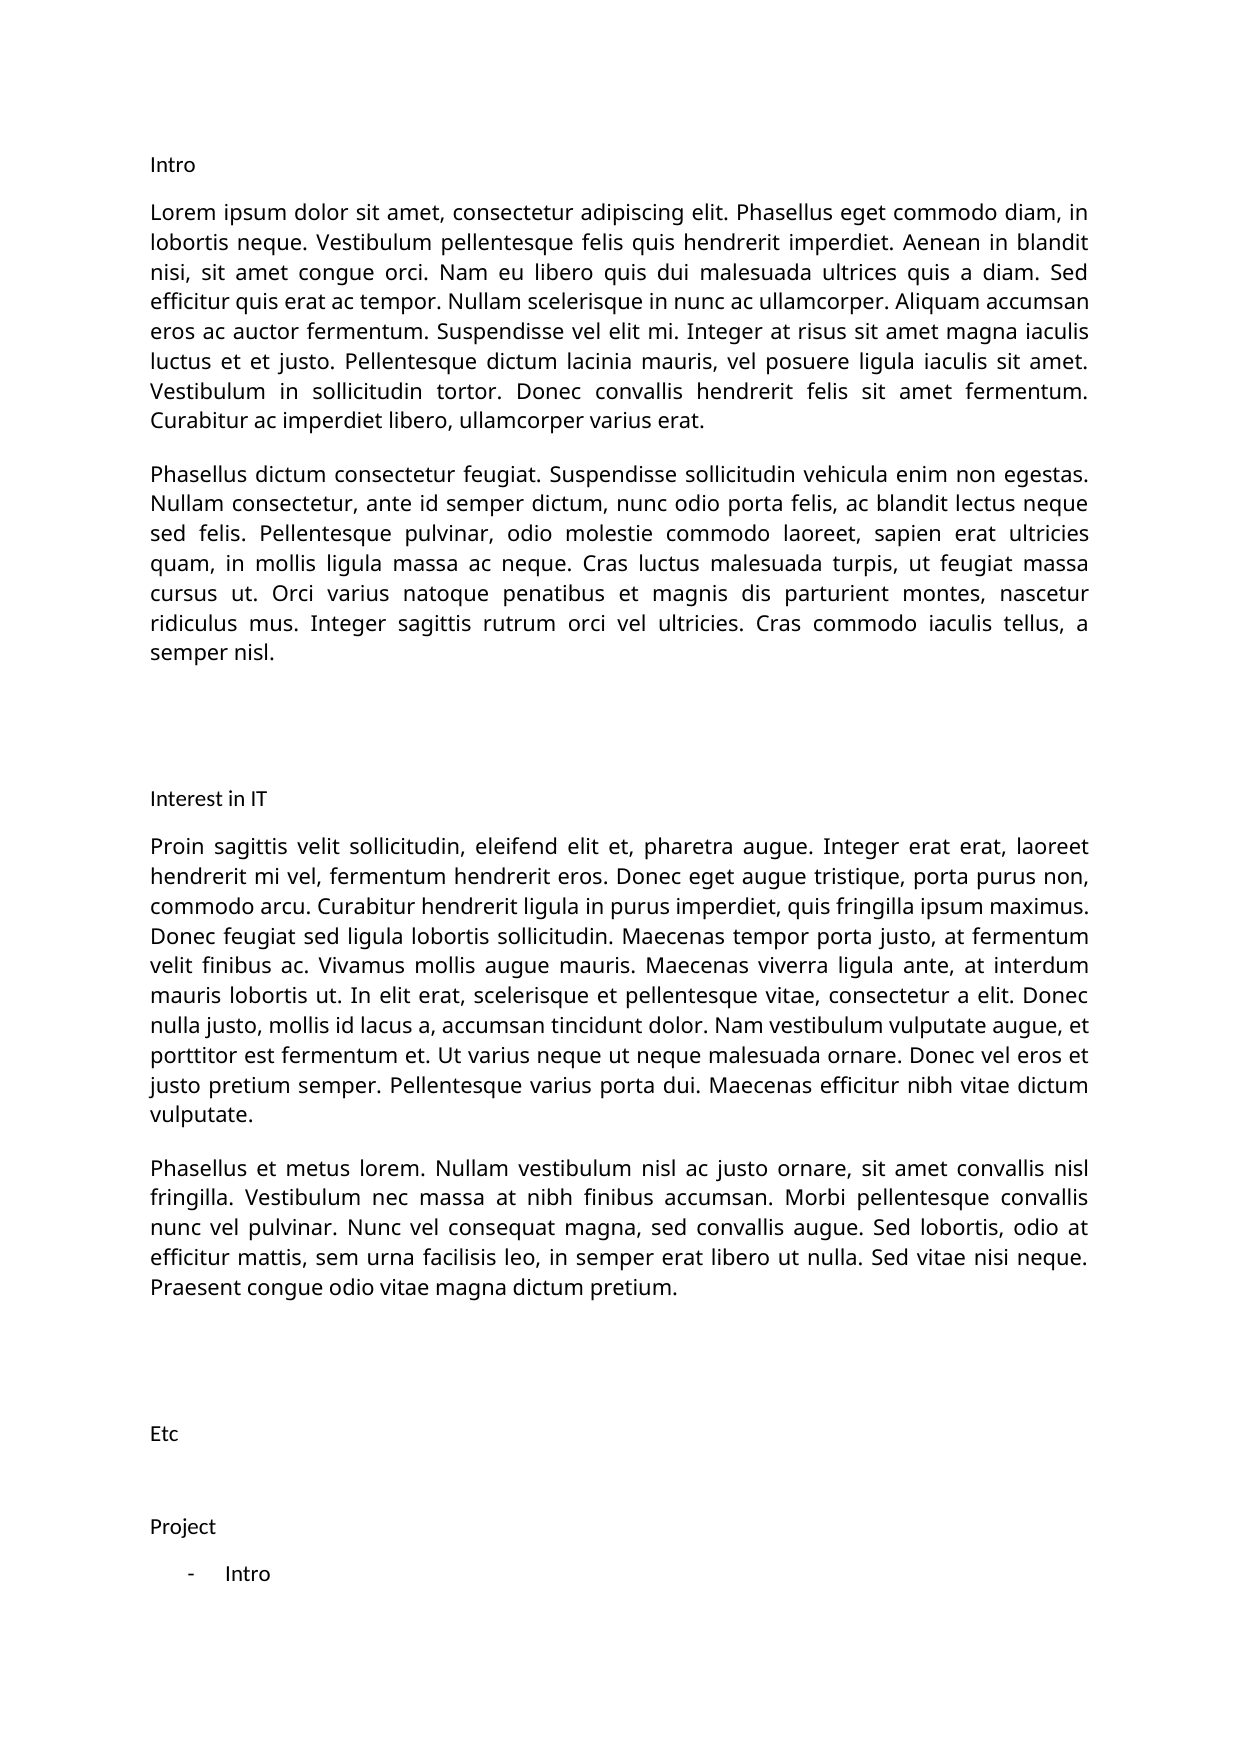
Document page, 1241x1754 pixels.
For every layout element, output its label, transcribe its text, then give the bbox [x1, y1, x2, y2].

text Lorem ipsum dolor sit amet, consectetur adipiscing elit. Phasellus eget commodo diam, in lobortis neque. Vestibulum pellentesque felis quis hendrerit imperdiet. Aenean in blandit nisi, sit amet congue orci. Nam eu libero quis dui malesuada ultrices quis a diam. Sed efficitur quis erat ac tempor. Nullam scelerisque in nunc ac ullamcorper. Aliquam accumsan eros ac auctor fermentum. Suspendisse vel elit mi. Integer at risus sit amet magna iaculis luctus et et justo. Pellentesque dictum lacinia mauris, vel posuere ligula iaculis sit amet. Vestibulum in sollicitudin tortor. Donec convallis hendrerit felis sit amet fermentum. Curabitur ac imperdiet libero, ullamcorper varius erat. [150, 197, 1090, 435]
text Interest in IT [150, 784, 1090, 812]
text Etc [150, 1419, 1090, 1447]
text Phasellus dictum consectetur feugiat. Suspendisse sollicitudin vehicula enim non egestas. Nullam consectetur, ante id semper dictum, nunc odio porta felis, ac blandit lectus neque sed felis. Pellentesque pulvinar, odio molestie commodo laoreet, sapien erat ultricies quam, in mollis ligula massa ac neque. Cras luctus malesuada turpis, ut feugiat massa cursus ut. Orci varius natoque penatibus et magnis dis parturient montes, nascetur ridiculus mus. Integer sagittis rutrum orci vel ultricies. Cras commodo iaculis tellus, a semper nisl. [150, 459, 1090, 667]
text Phasellus et metus lorem. Nullam vestibulum nisl ac justo ornare, sit amet convallis nisl fringilla. Vestibulum nec massa at nibh finibus accumsan. Morbi pellentesque convallis nunc vel pulvinar. Nunc vel consequat magna, sed convallis augue. Sed lobortis, odio at efficitur mattis, sem urna facilisis leo, in semper erat libero ut nulla. Sed vitae nisi neque. Praesent congue odio vitae magna dictum pretium. [150, 1153, 1090, 1302]
list Intro [187, 1559, 1090, 1587]
text Intro [150, 150, 1090, 178]
text Project [150, 1512, 1090, 1541]
text Proin sagittis velit sollicitudin, eleifend elit et, pharetra augue. Integer erat erat, laoreet hendrerit mi vel, fermentum hendrerit eros. Donec eget augue tristique, porta purus non, commodo arcu. Curabitur hendrerit ligula in purus imperdiet, quis fringilla ipsum maximus. Donec feugiat sed ligula lobortis sollicitudin. Maecenas tempor porta justo, at fermentum velit finibus ac. Vivamus mollis augue mauris. Maecenas viverra ligula ante, at interdum mauris lobortis ut. In elit erat, scelerisque et pellentesque vitae, consectetur a elit. Donec nulla justo, mollis id lacus a, accumsan tincidunt dolor. Nam vestibulum vulputate augue, et porttitor est fermentum et. Ut varius neque ut neque malesuada ornare. Donec vel eros et justo pretium semper. Pellentesque varius porta dui. Maecenas efficitur nibh vitae dictum vulputate. [150, 831, 1090, 1129]
